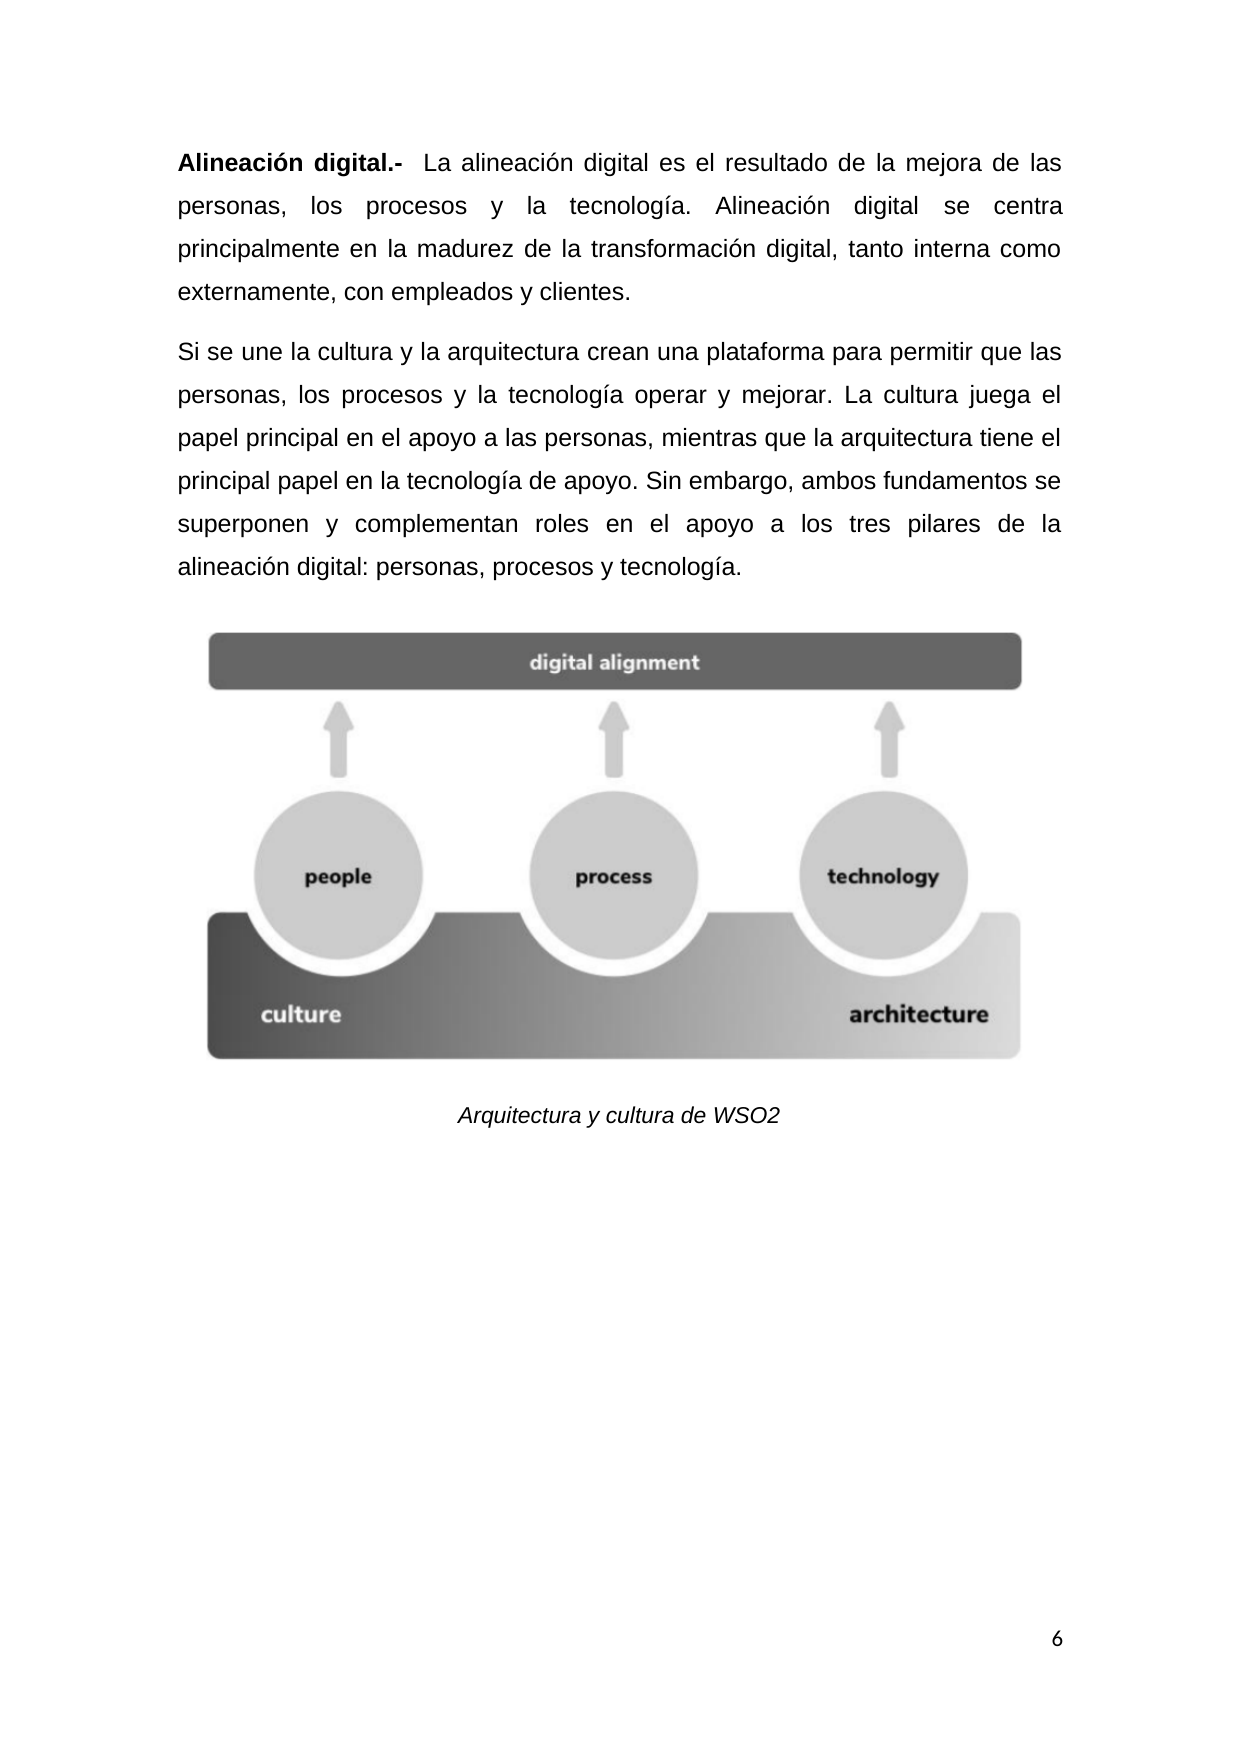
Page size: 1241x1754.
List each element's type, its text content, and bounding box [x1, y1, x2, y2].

text Arquitectura y cultura de WSO2 [177, 1102, 1063, 1128]
text Si se une la cultura y la arquitectura crean una plataforma para permitir que las personas, los procesos y la tecnología operar y mejorar. La cultura juega el papel principal en el apoyo a las personas, mientras que la arquitectura tiene el principal papel en la tecnología de apoyo. Sin embargo, ambos fundamentos se superponen y complementan roles en el apoyo a los tres pilares de la alineación digital: personas, procesos y tecnología. [177, 337, 1063, 581]
text Alineación digital.- La alineación digital es el resultado de la mejora de las personas, los procesos y la tecnología. Alineación digital se centra principalmente en la madurez de la transformación digital, tanto interna como externamente, con empleados y clientes. [177, 148, 1063, 306]
picture [177, 612, 1063, 1071]
